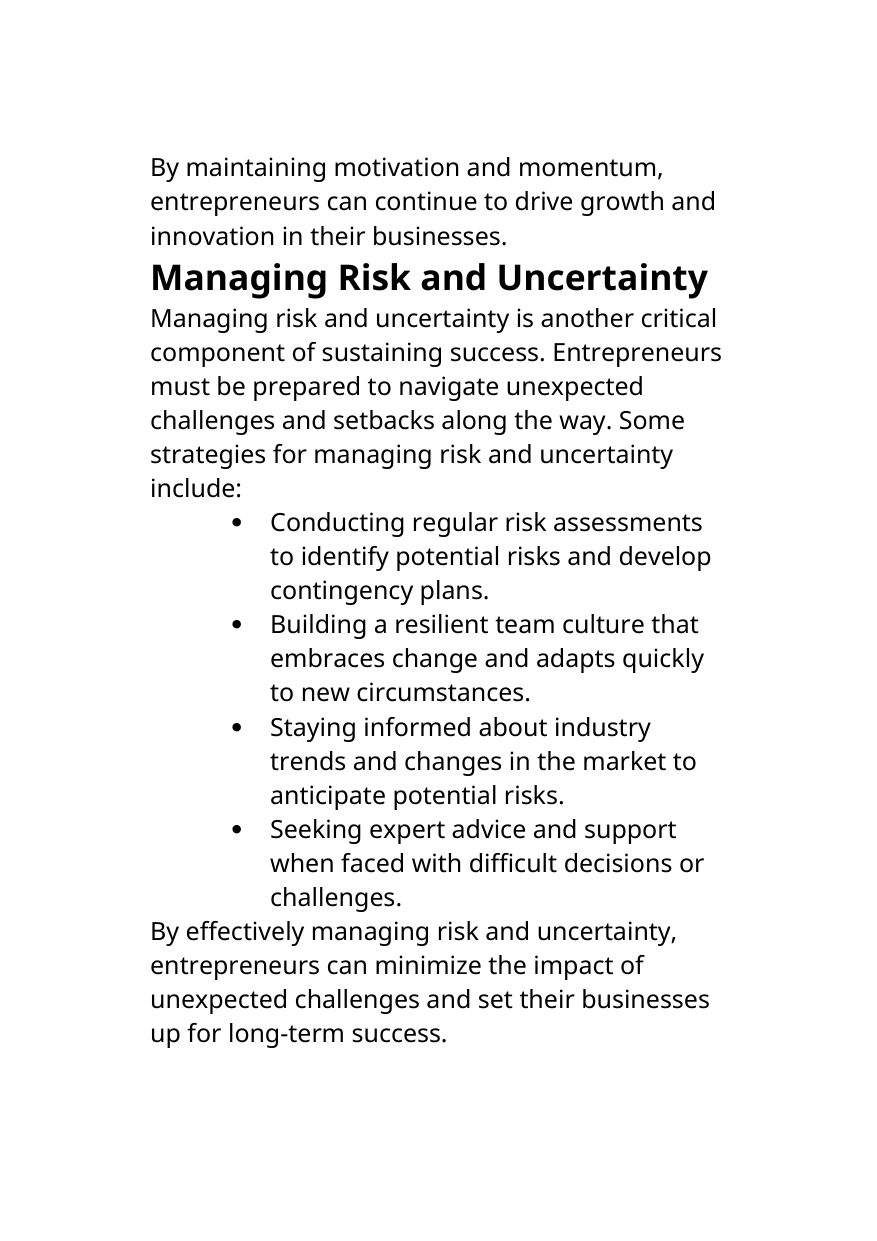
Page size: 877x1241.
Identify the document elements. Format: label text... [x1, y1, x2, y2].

text By maintaining motivation and momentum, entrepreneurs can continue to drive growth and innovation in their businesses. [150, 150, 727, 252]
list Seeking expert advice and support when faced with difficult decisions or challenges. [232, 811, 727, 913]
list Conducting regular risk assessments to identify potential risks and develop contingency plans. [232, 505, 727, 607]
list Staying informed about industry trends and changes in the market to anticipate potential risks. [232, 709, 727, 811]
subtitle Managing Risk and Uncertainty [150, 252, 727, 300]
text Managing risk and uncertainty is another critical component of sustaining success. Entrepreneurs must be prepared to navigate unexpected challenges and setbacks along the way. Some strategies for managing risk and uncertainty include: [150, 300, 727, 505]
list Building a resilient team culture that embraces change and adapts quickly to new circumstances. [232, 607, 727, 709]
text By effectively managing risk and uncertainty, entrepreneurs can minimize the impact of unexpected challenges and set their businesses up for long-term success. [150, 913, 727, 1050]
